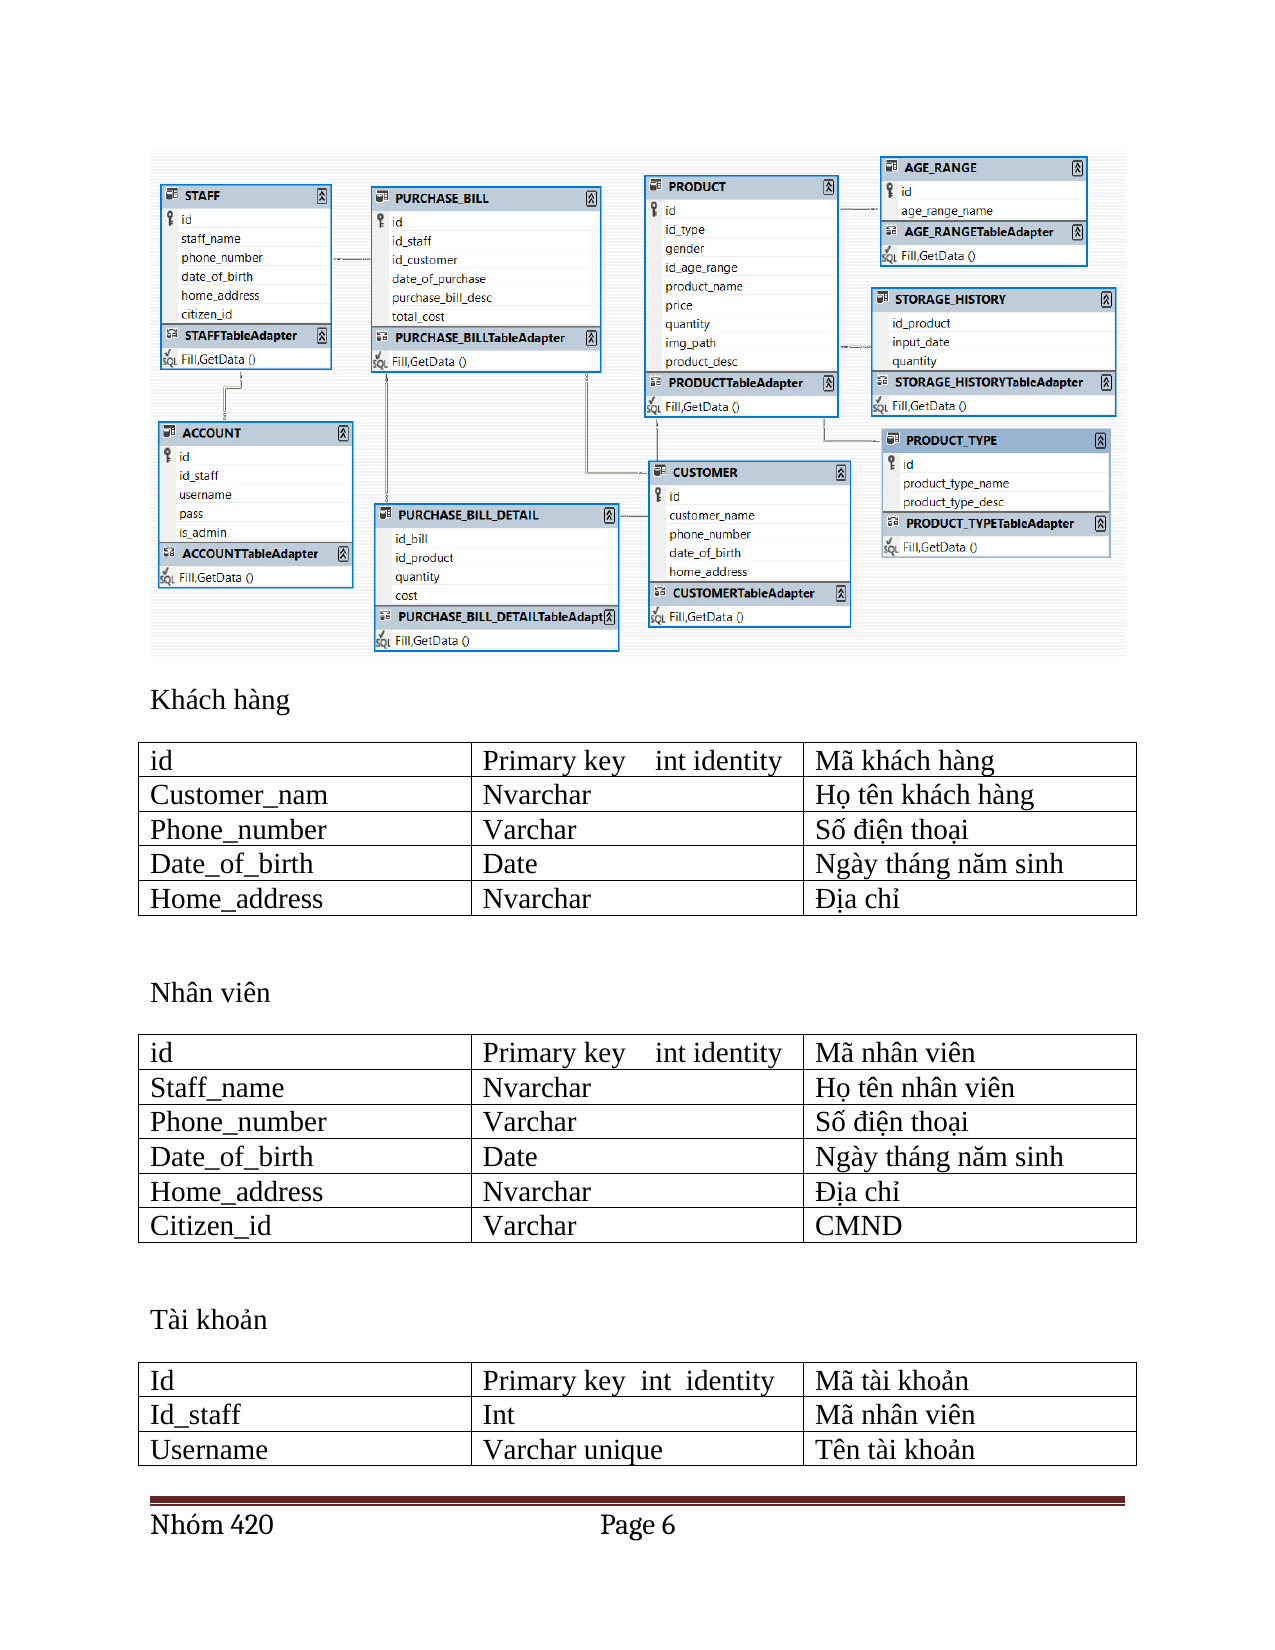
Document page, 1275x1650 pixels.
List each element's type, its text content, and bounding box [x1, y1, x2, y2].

table_cell Địa chỉ [804, 881, 1136, 914]
table_header Primary key int identity [472, 1035, 803, 1069]
table_cell CMND [804, 1208, 1136, 1242]
table_cell Nvarchar [472, 777, 803, 811]
table_cell Id_staff [139, 1397, 471, 1431]
table_cell Varchar [472, 812, 803, 845]
text Nhân viên [150, 975, 1125, 1008]
table_cell Nvarchar [472, 881, 803, 914]
table_cell Địa chỉ [804, 1174, 1136, 1207]
table_cell Tên tài khoản [804, 1432, 1136, 1465]
table_cell Mã nhân viên [804, 1397, 1136, 1431]
table_cell Date_of_birth [139, 1139, 471, 1173]
text Tài khoản [150, 1302, 1125, 1336]
table_cell Customer_nam [139, 777, 471, 811]
table_cell Date_of_birth [139, 846, 471, 880]
table_cell Date [472, 1139, 803, 1173]
table_header Primary key int identity [472, 743, 803, 776]
table_cell Varchar [472, 1105, 803, 1138]
table_header Mã nhân viên [804, 1035, 1136, 1069]
table_cell Date [472, 846, 803, 880]
table_header Mã tài khoản [804, 1363, 1136, 1396]
table_cell Phone_number [139, 812, 471, 845]
table_cell Citizen_id [139, 1208, 471, 1242]
table_header Id [139, 1363, 471, 1396]
table_cell Ngày tháng năm sinh [804, 1139, 1136, 1173]
table_cell Home_address [139, 881, 471, 914]
table_cell Họ tên nhân viên [804, 1070, 1136, 1103]
table_header id [139, 1035, 471, 1069]
table_cell Số điện thoại [804, 1105, 1136, 1138]
table_header id [139, 743, 471, 776]
table_cell Home_address [139, 1174, 471, 1207]
table_cell Staff_name [139, 1070, 471, 1103]
table_cell Họ tên khách hàng [804, 777, 1136, 811]
table_cell Varchar [472, 1208, 803, 1242]
table_cell Username [139, 1432, 471, 1465]
table_cell Int [472, 1397, 803, 1431]
table_cell Nvarchar [472, 1070, 803, 1103]
table_header Primary key int identity [472, 1363, 803, 1396]
table_header Mã khách hàng [804, 743, 1136, 776]
text Khách hàng [150, 682, 1125, 716]
table_cell Số điện thoại [804, 812, 1136, 845]
table_cell Phone_number [139, 1105, 471, 1138]
table_cell Ngày tháng năm sinh [804, 846, 1136, 880]
picture [150, 150, 1125, 657]
table_cell Varchar unique [472, 1432, 803, 1465]
table_cell Nvarchar [472, 1174, 803, 1207]
